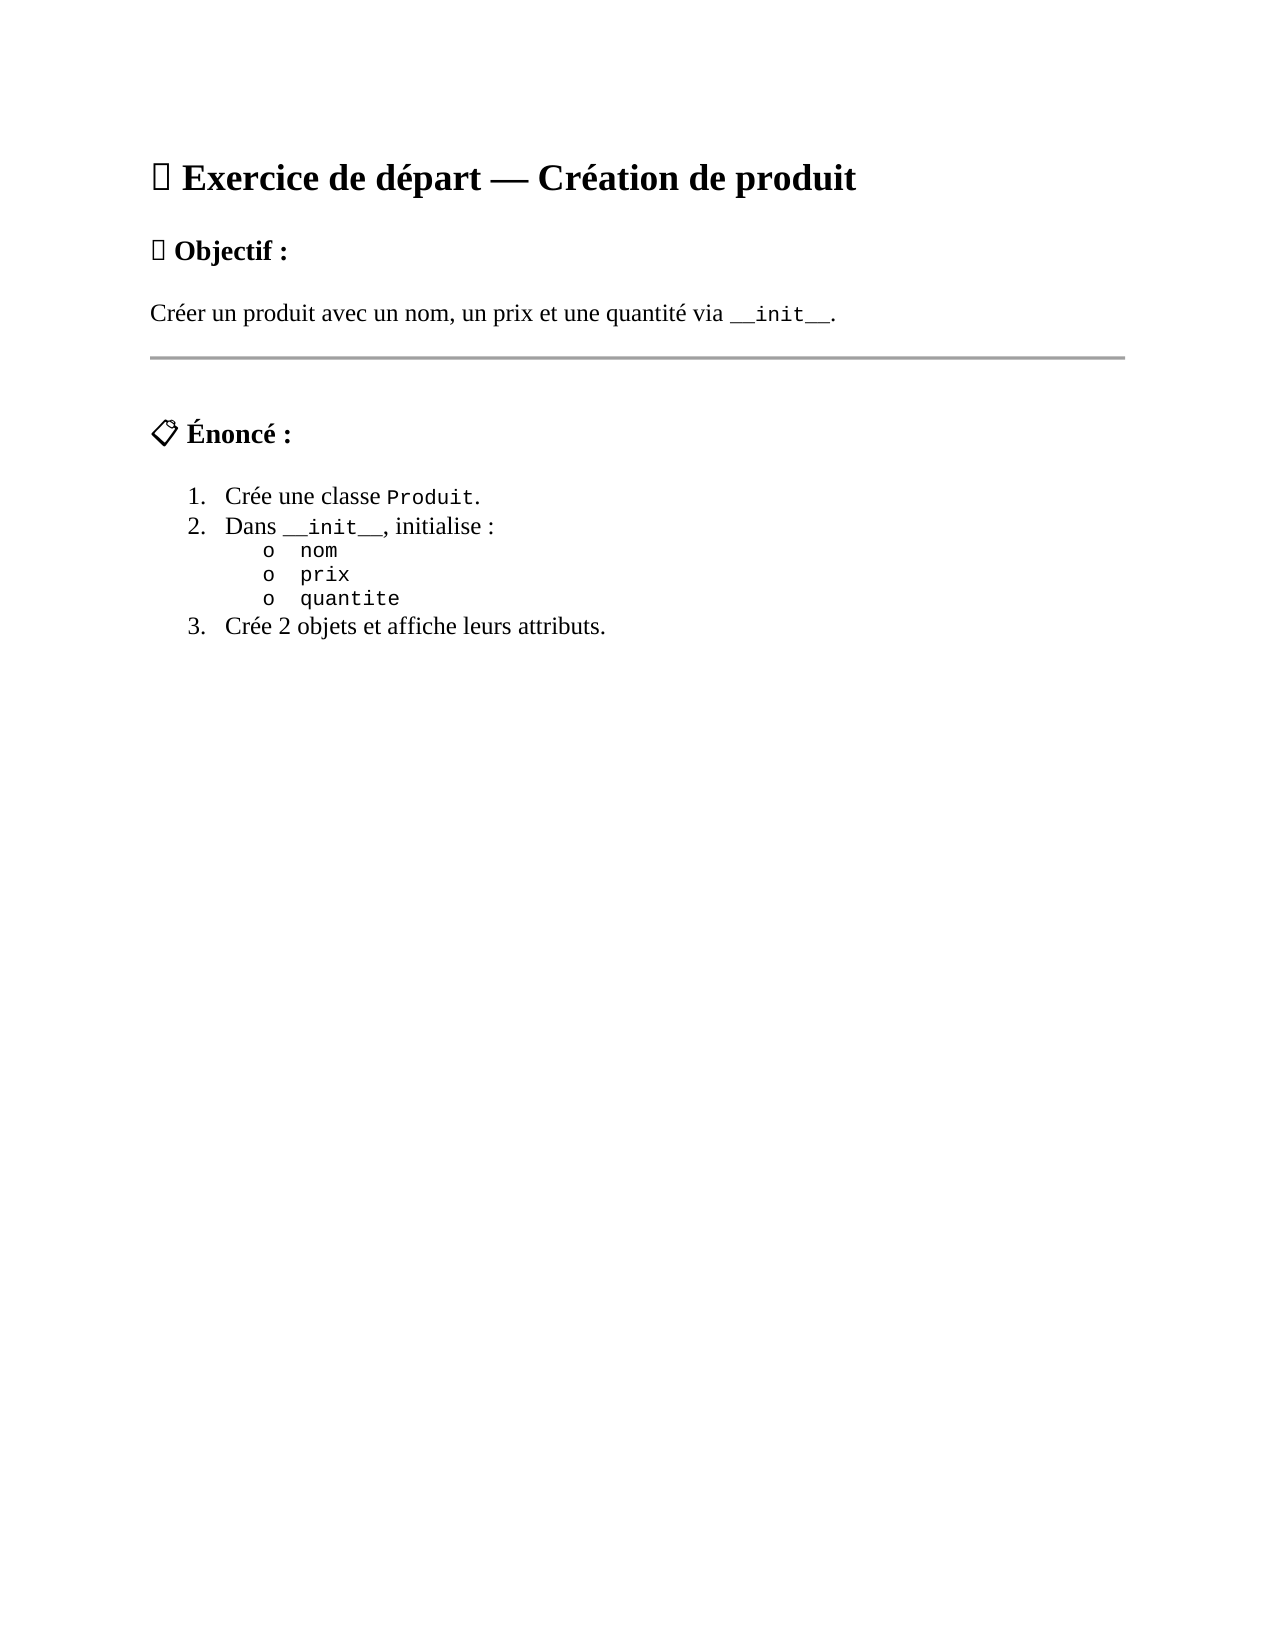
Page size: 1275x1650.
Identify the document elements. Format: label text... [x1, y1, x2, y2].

list quantite [262, 588, 1125, 611]
list Crée 2 objets et affiche leurs attributs. [187, 611, 1125, 640]
text Créer un produit avec un nom, un prix et une quantité via __init__. [150, 298, 1125, 327]
text 🧩 Exercice de départ — Création de produit [150, 150, 1125, 201]
list Crée une classe Produit. [187, 481, 1125, 511]
list nom [262, 540, 1125, 564]
text 📋 Énoncé : [150, 414, 1125, 452]
text 🎯 Objectif : [150, 230, 1125, 268]
list Dans __init__, initialise : [187, 511, 1125, 540]
list prix [262, 564, 1125, 588]
